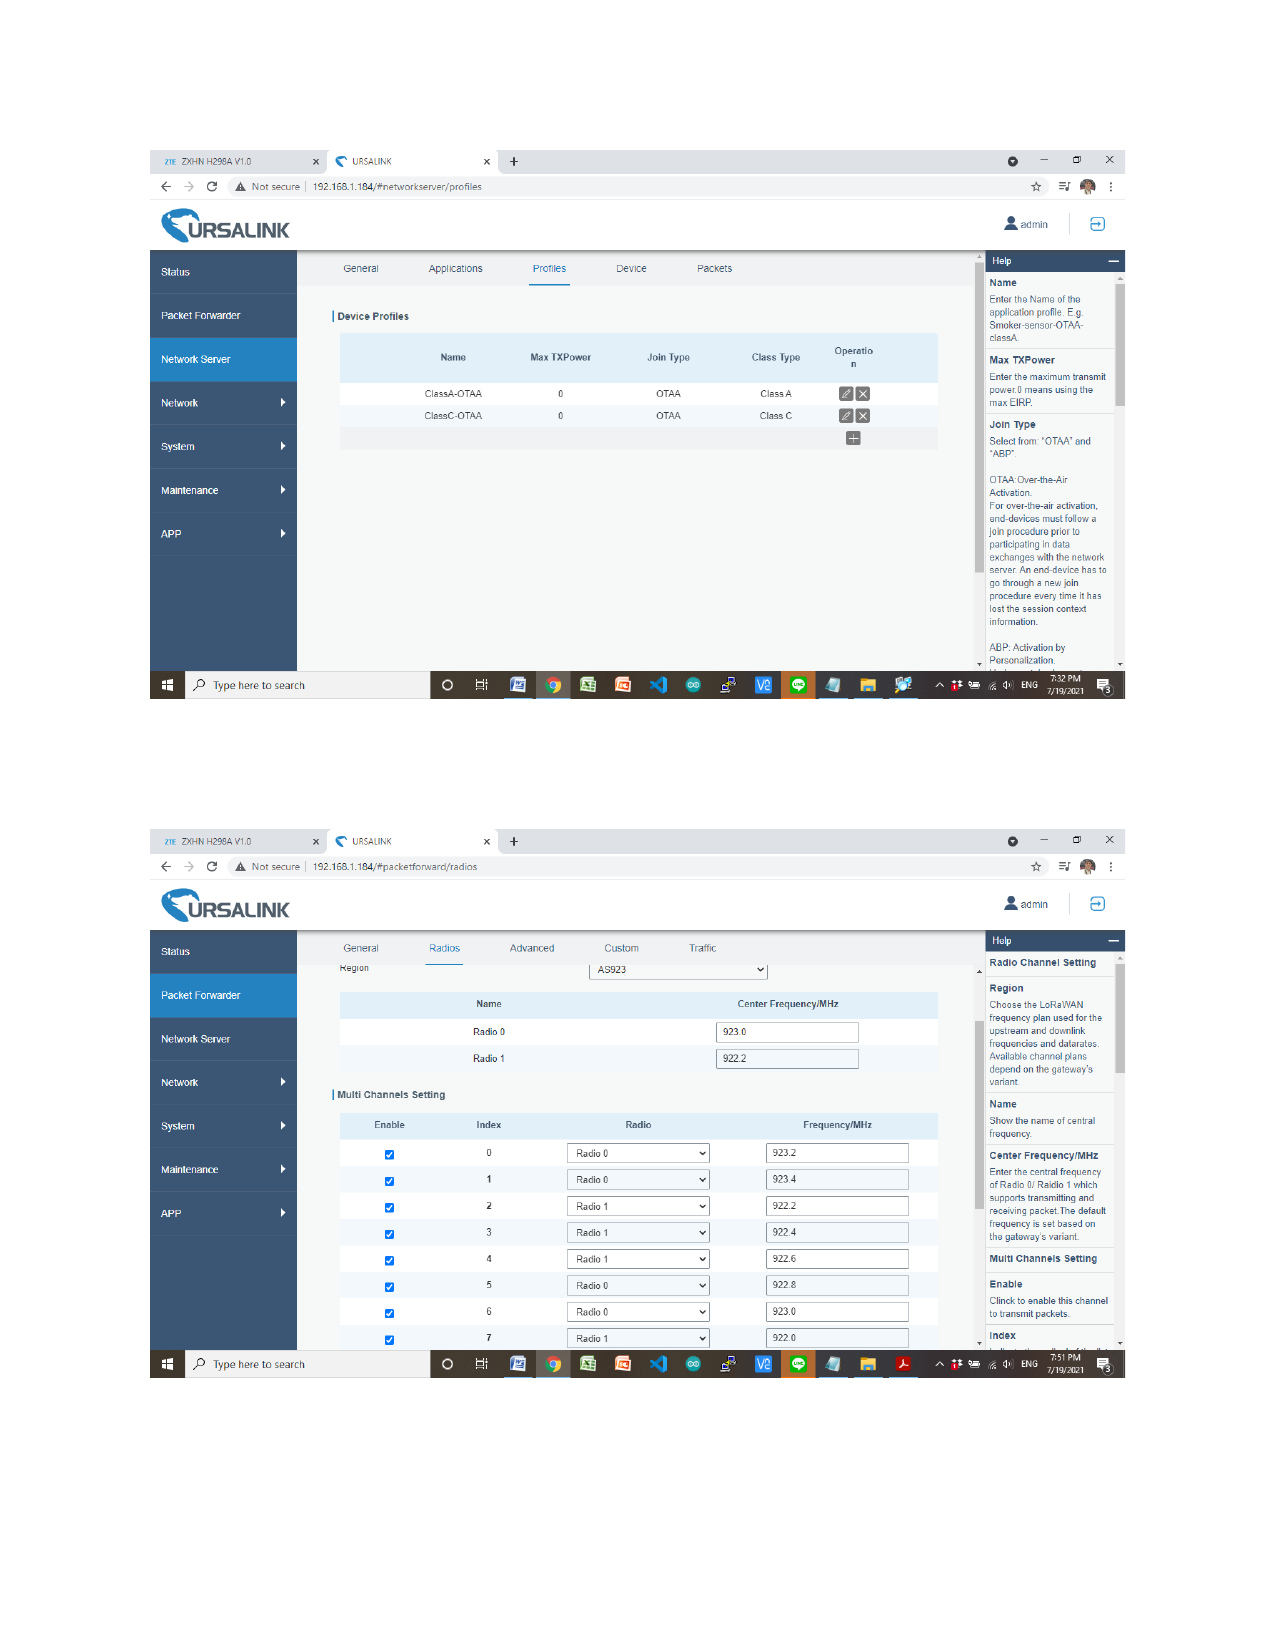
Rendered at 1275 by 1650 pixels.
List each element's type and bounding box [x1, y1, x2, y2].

picture [150, 150, 1125, 699]
picture [150, 829, 1125, 1378]
